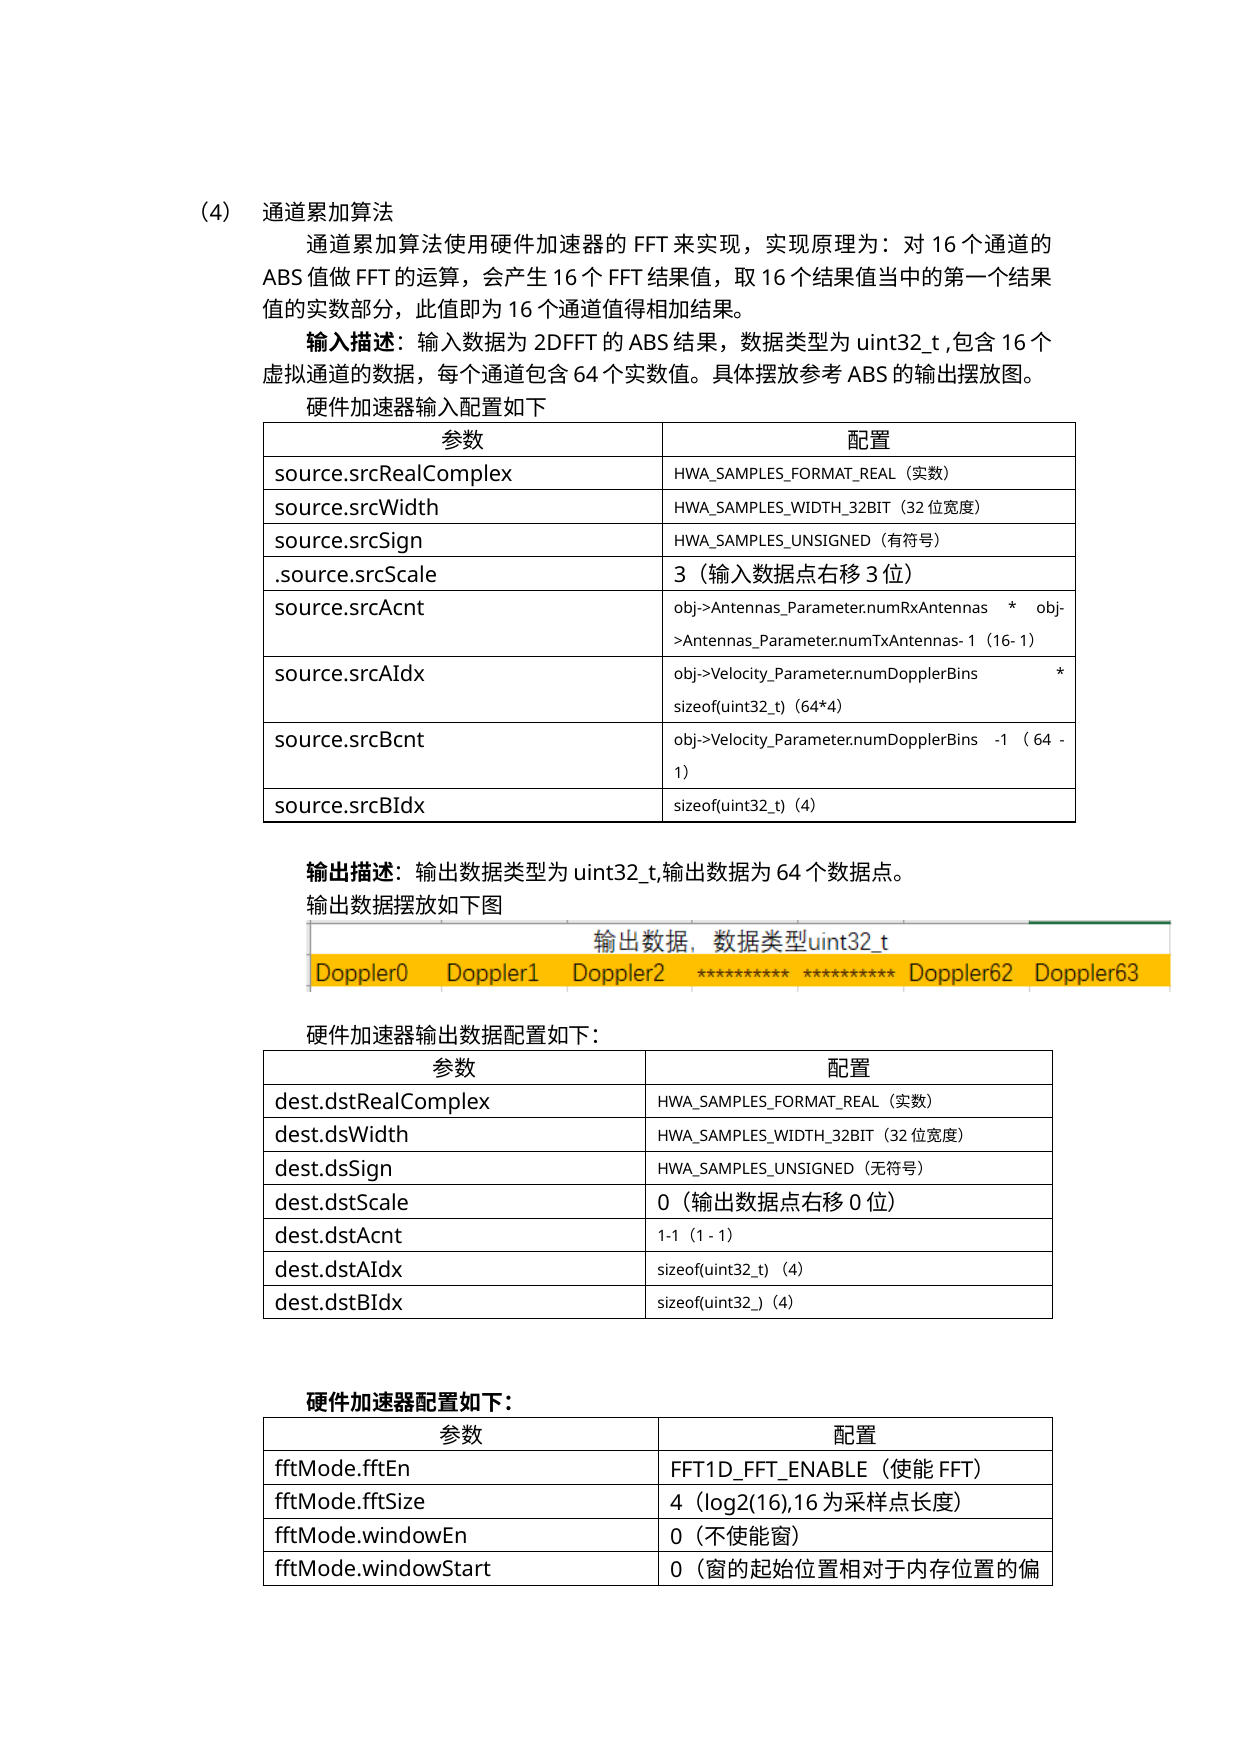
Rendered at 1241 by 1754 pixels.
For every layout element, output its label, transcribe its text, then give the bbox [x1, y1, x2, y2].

table_cell 4（log2(16),16为采样点长度） [659, 1485, 1052, 1517]
table_cell 1-1（1 - 1） [646, 1219, 1052, 1251]
table_cell source.srcAIdx [264, 657, 662, 722]
table_cell HWA_SAMPLES_UNSIGNED（有符号） [663, 524, 1075, 556]
table_header 参数 [264, 1051, 645, 1083]
table_cell 0（输出数据点右移0位） [646, 1185, 1052, 1218]
table_cell sizeof(uint32_)（4） [646, 1286, 1052, 1318]
table_cell fftMode.fftSize [264, 1485, 658, 1517]
list 输入描述：输入数据为2DFFT的ABS结果，数据类型为uint32_t ,包含16个虚拟通道的数据，每个通道包含64个实数值。具体摆放参考ABS的输出摆放图。 [262, 324, 1053, 389]
table_cell source.srcRealComplex [264, 457, 662, 489]
table_cell 0（不使能窗） [659, 1519, 1052, 1551]
table_cell HWA_SAMPLES_WIDTH_32BIT（32位宽度） [663, 490, 1075, 523]
table_cell dest.dsWidth [264, 1118, 645, 1151]
table_cell dest.dstScale [264, 1185, 645, 1218]
table_cell obj->Velocity_Parameter.numDopplerBins -1（64 - 1） [663, 723, 1075, 788]
table_cell 0（窗的起始位置相对于内存位置的偏移为0） [659, 1552, 1052, 1584]
table_cell fftMode.windowEn [264, 1519, 658, 1551]
table_cell sizeof(uint32_t)（4） [663, 789, 1075, 821]
list 输出数据摆放如下图 [262, 887, 1053, 920]
table_cell obj->Antennas_Parameter.numRxAntennas * obj->Antennas_Parameter.numTxAntennas- 1（16- 1） [663, 591, 1075, 656]
list 输出描述：输出数据类型为uint32_t,输出数据为64个数据点。 [262, 855, 1053, 887]
table_header 参数 [264, 423, 662, 456]
table_header 配置 [663, 423, 1075, 456]
list 硬件加速器配置如下： [262, 1384, 1053, 1417]
table_header 配置 [659, 1418, 1052, 1450]
table_cell FFT1D_FFT_ENABLE（使能FFT） [659, 1451, 1052, 1484]
list 通道累加算法使用硬件加速器的FFT来实现，实现原理为：对16个通道的ABS值做FFT的运算，会产生16个FFT结果值，取16个结果值当中的第一个结果值的实数部分，此值即为16个通道值得相加结果。 [262, 227, 1053, 324]
table_cell obj->Velocity_Parameter.numDopplerBins * sizeof(uint32_t)（64*4） [663, 657, 1075, 722]
table_cell dest.dsSign [264, 1152, 645, 1184]
picture [306, 920, 1172, 992]
table_cell dest.dstAcnt [264, 1219, 645, 1251]
table_cell source.srcBIdx [264, 789, 662, 821]
list 硬件加速器输出数据配置如下： [262, 1017, 1053, 1050]
table_cell fftMode.fftEn [264, 1451, 658, 1484]
table_cell HWA_SAMPLES_FORMAT_REAL（实数） [663, 457, 1075, 489]
list 硬件加速器输入配置如下 [262, 389, 1053, 422]
table_cell sizeof(uint32_t) （4） [646, 1252, 1052, 1285]
table_cell HWA_SAMPLES_FORMAT_REAL（实数） [646, 1085, 1052, 1117]
table_cell dest.dstRealComplex [264, 1085, 645, 1117]
table_cell dest.dstBIdx [264, 1286, 645, 1318]
table_cell source.srcWidth [264, 490, 662, 523]
table_cell HWA_SAMPLES_UNSIGNED（无符号） [646, 1152, 1052, 1184]
table_cell 3（输入数据点右移3位） [663, 557, 1075, 590]
table_cell source.srcBcnt [264, 723, 662, 788]
table_cell source.srcAcnt [264, 591, 662, 656]
table_cell dest.dstAIdx [264, 1252, 645, 1285]
table_cell HWA_SAMPLES_WIDTH_32BIT（32位宽度） [646, 1118, 1052, 1151]
table_cell fftMode.windowStart [264, 1552, 658, 1584]
table_header 配置 [646, 1051, 1052, 1083]
table_cell .source.srcScale [264, 557, 662, 590]
table_cell source.srcSign [264, 524, 662, 556]
list 通道累加算法 [187, 194, 1053, 227]
table_header 参数 [264, 1418, 658, 1450]
